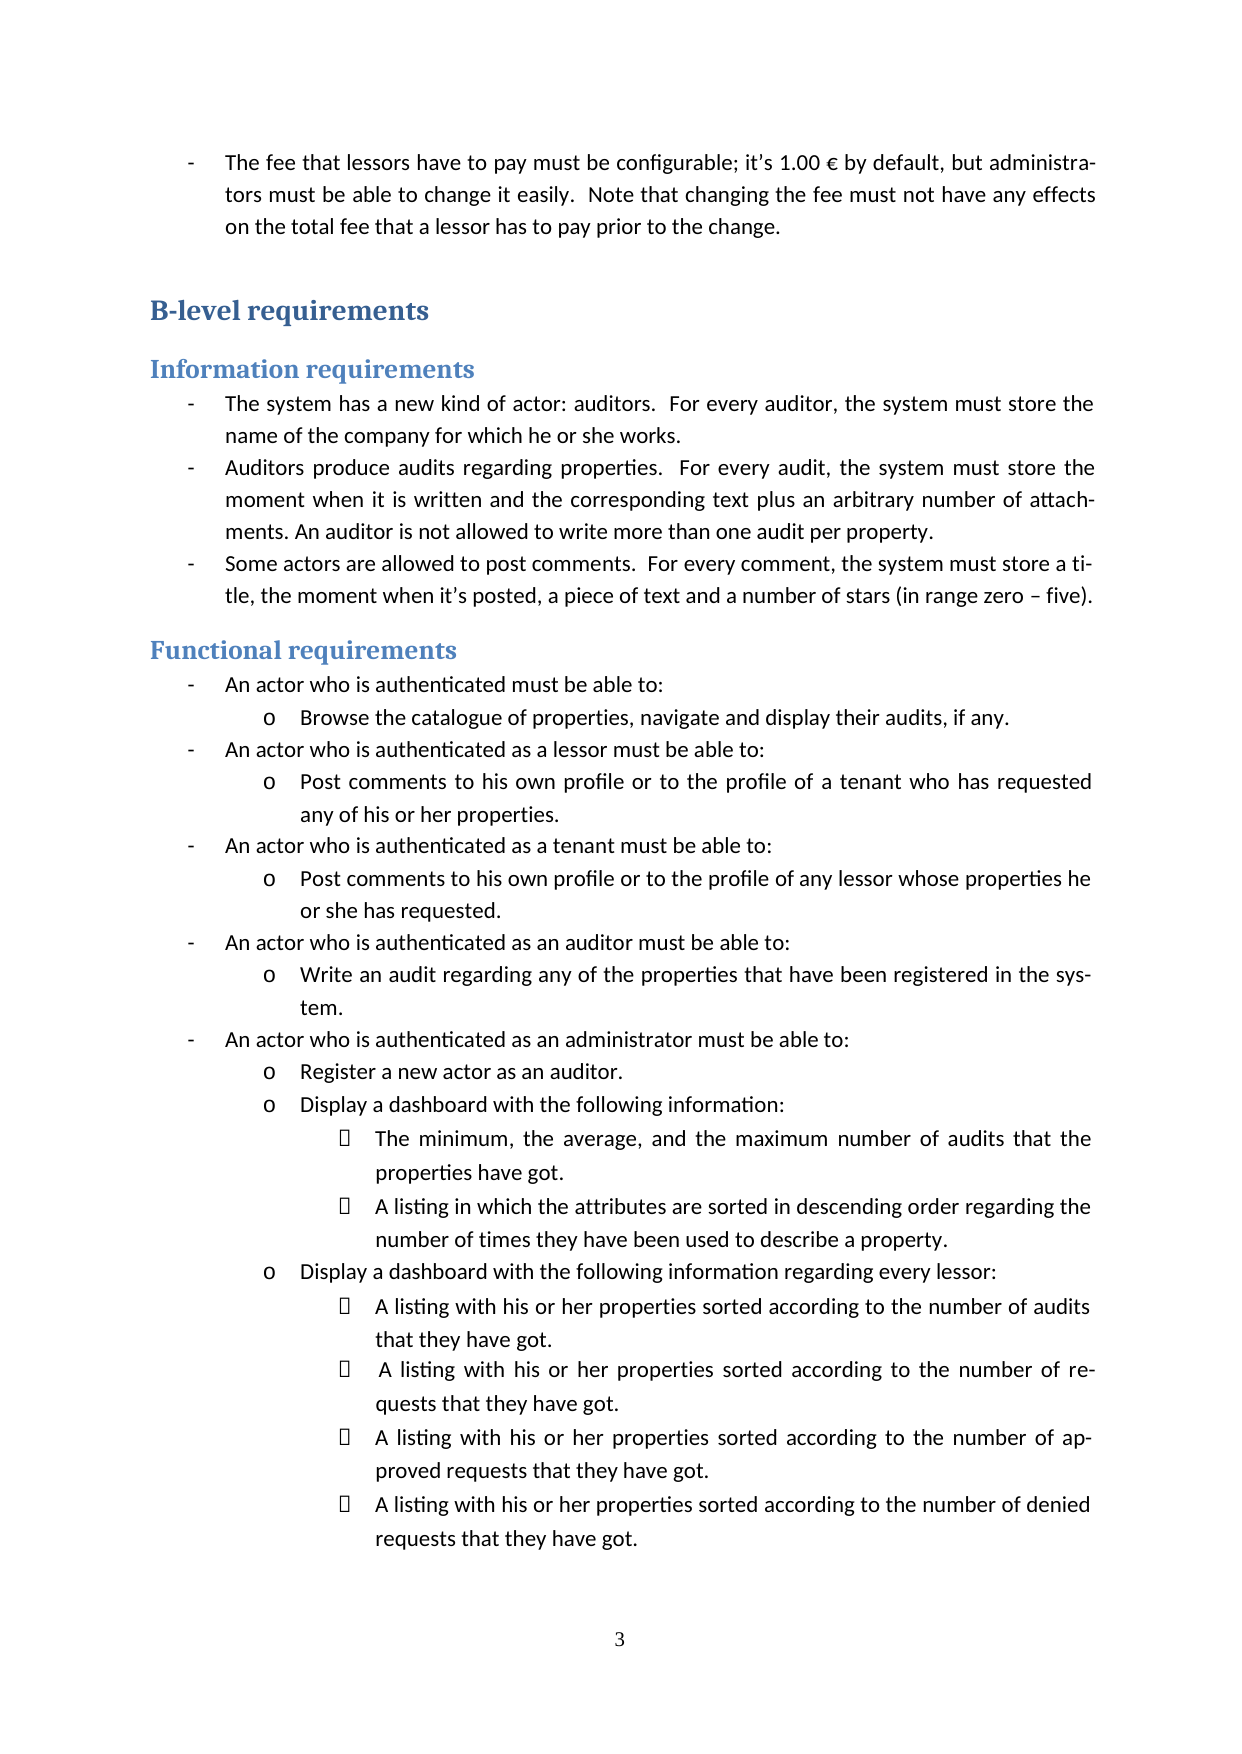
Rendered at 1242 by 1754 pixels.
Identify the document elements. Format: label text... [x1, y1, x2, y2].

text o Register a new actor as an auditor. [262, 1057, 1104, 1086]
text o Display a dashboard with the following information regarding every lessor: [262, 1257, 1104, 1286]
text - An actor who is authenticated must be able to: [187, 670, 1104, 698]
text B-level requirements [150, 294, 1104, 327]
text o Write an audit regarding any of the properties that have been registered in the sys- tem. [262, 961, 1096, 1021]
text  A listing with his or her properties sorted according to the number of audits that they have got. [338, 1290, 1096, 1353]
text  The minimum, the average, and the maximum number of audits that the properties have got. [338, 1122, 1096, 1186]
text - An actor who is authenticated as an auditor must be able to: [187, 928, 1104, 956]
text Information requirements [150, 354, 1104, 385]
text - The system has a new kind of actor: auditors. For every auditor, the system must store the name of the company for which he or she works. [187, 389, 1095, 449]
text quests that they have got. [371, 1389, 623, 1417]
text  A listing with his or her properties sorted according to the number of re- [338, 1358, 1104, 1385]
text o Browse the catalogue of properties, navigate and display their audits, if any. [262, 703, 1104, 732]
text o Post comments to his own profile or to the profile of any lessor whose properties he or she has requested. [262, 864, 1095, 924]
text Functional requirements [150, 635, 1104, 666]
text o Post comments to his own profile or to the profile of a tenant who has requested any of his or her properties. [262, 767, 1096, 828]
text  A listing with his or her properties sorted according to the number of denied requests that they have got. [338, 1488, 1096, 1552]
text - The fee that lessors have to pay must be configurable; it’s 1.00 € by default, but administra- tors must be able to change it easily. Note that changing the fee must not have any effects on the total fee that a lessor has to pay prior to the change. [187, 148, 1096, 240]
text - An actor who is authenticated as an administrator must be able to: [187, 1025, 1104, 1053]
text - Auditors produce audits regarding properties. For every audit, the system must store the moment when it is written and the corresponding text plus an arbitrary number of attach- ments. An auditor is not allowed to write more than one audit per property. [187, 453, 1096, 545]
text  A listing in which the attributes are sorted in descending order regarding the number of times they have been used to describe a property. [338, 1190, 1096, 1253]
text  A listing with his or her properties sorted according to the number of ap- proved requests that they have got. [338, 1421, 1096, 1484]
text - An actor who is authenticated as a tenant must be able to: [187, 832, 1104, 860]
text tle, the moment when it’s posted, a piece of text and a number of stars (in range zero – five). [225, 582, 1104, 610]
text o Display a dashboard with the following information: [262, 1090, 1104, 1119]
text - Some actors are allowed to post comments. For every comment, the system must store a ti- [187, 549, 1104, 577]
text - An actor who is authenticated as a lessor must be able to: [187, 735, 1104, 763]
